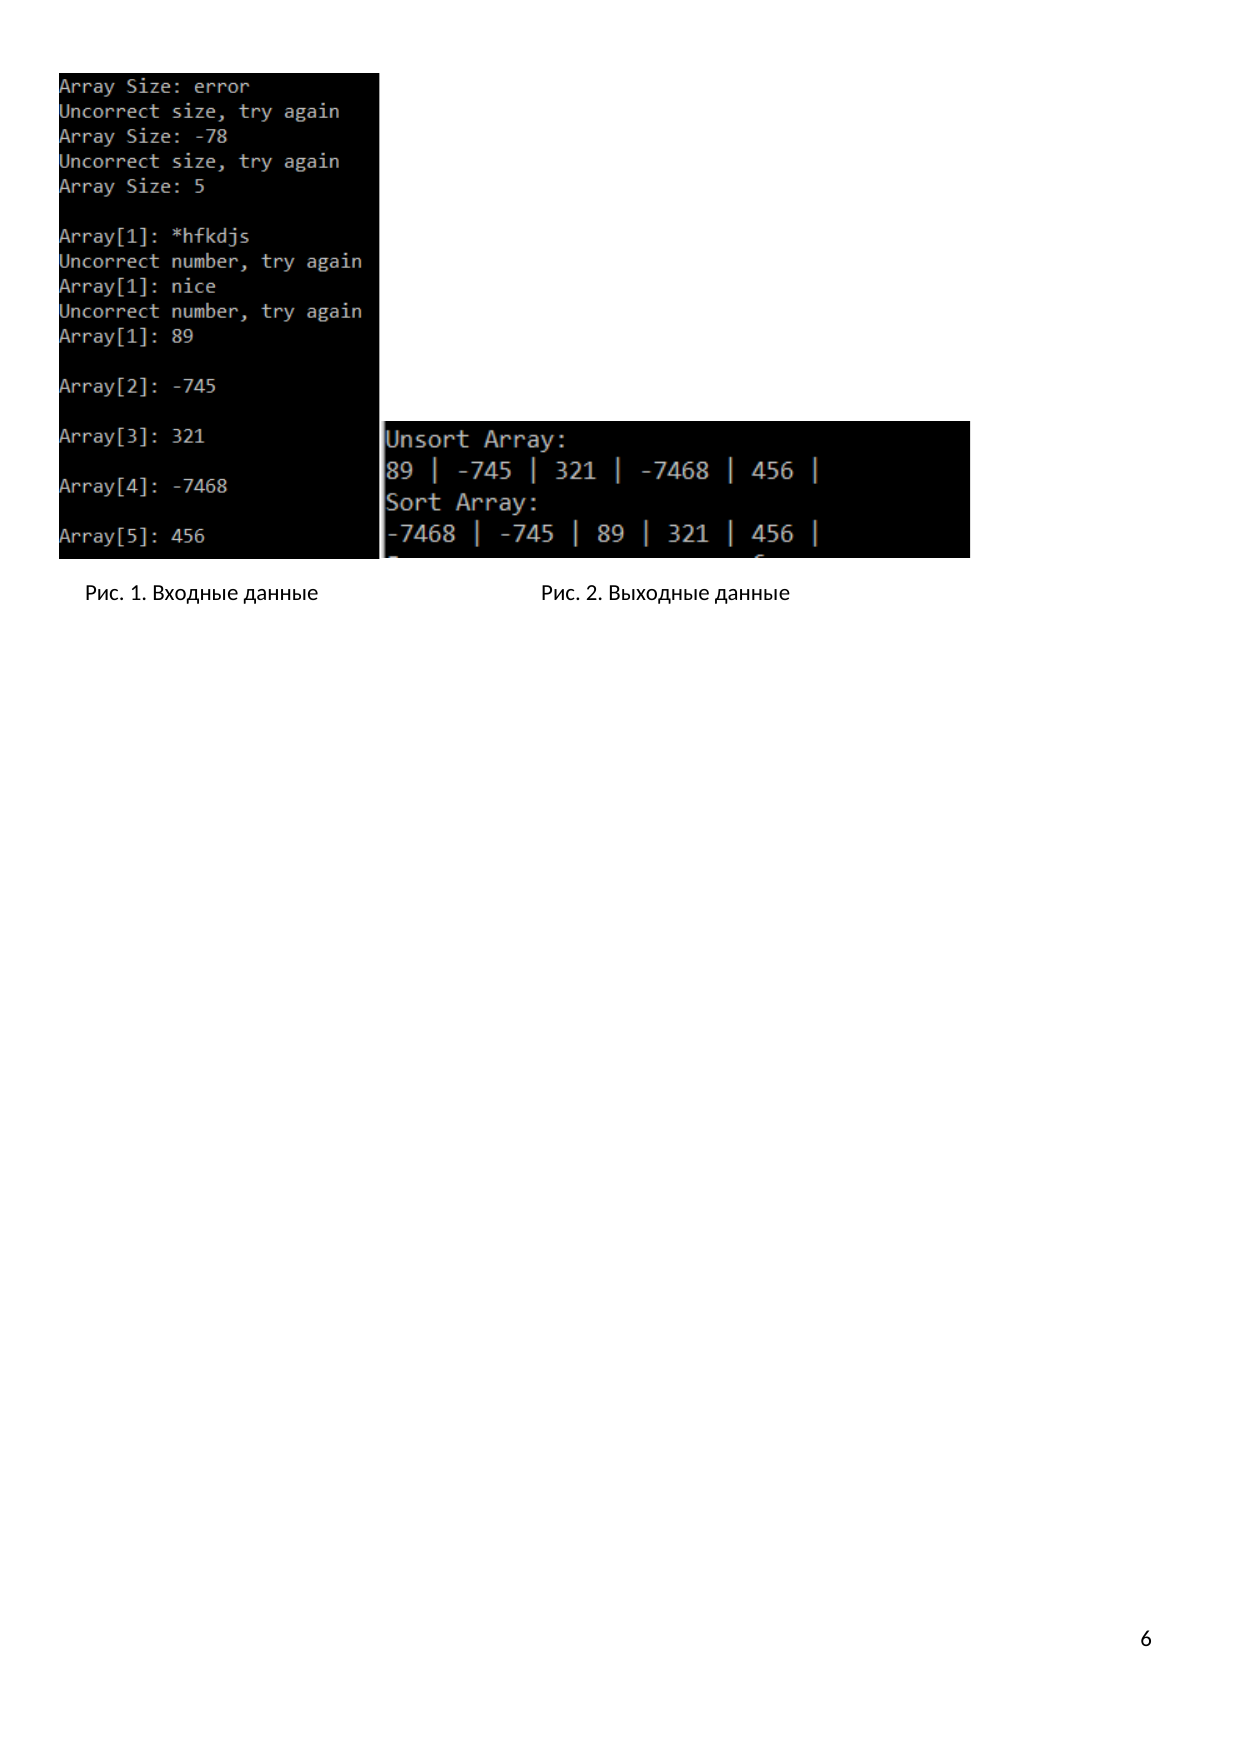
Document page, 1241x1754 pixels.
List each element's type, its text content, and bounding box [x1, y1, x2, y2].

picture [59, 73, 380, 559]
text Рис. 1. Входные данные Рис. 2. Выходные данные [59, 578, 1167, 606]
picture [381, 421, 971, 558]
